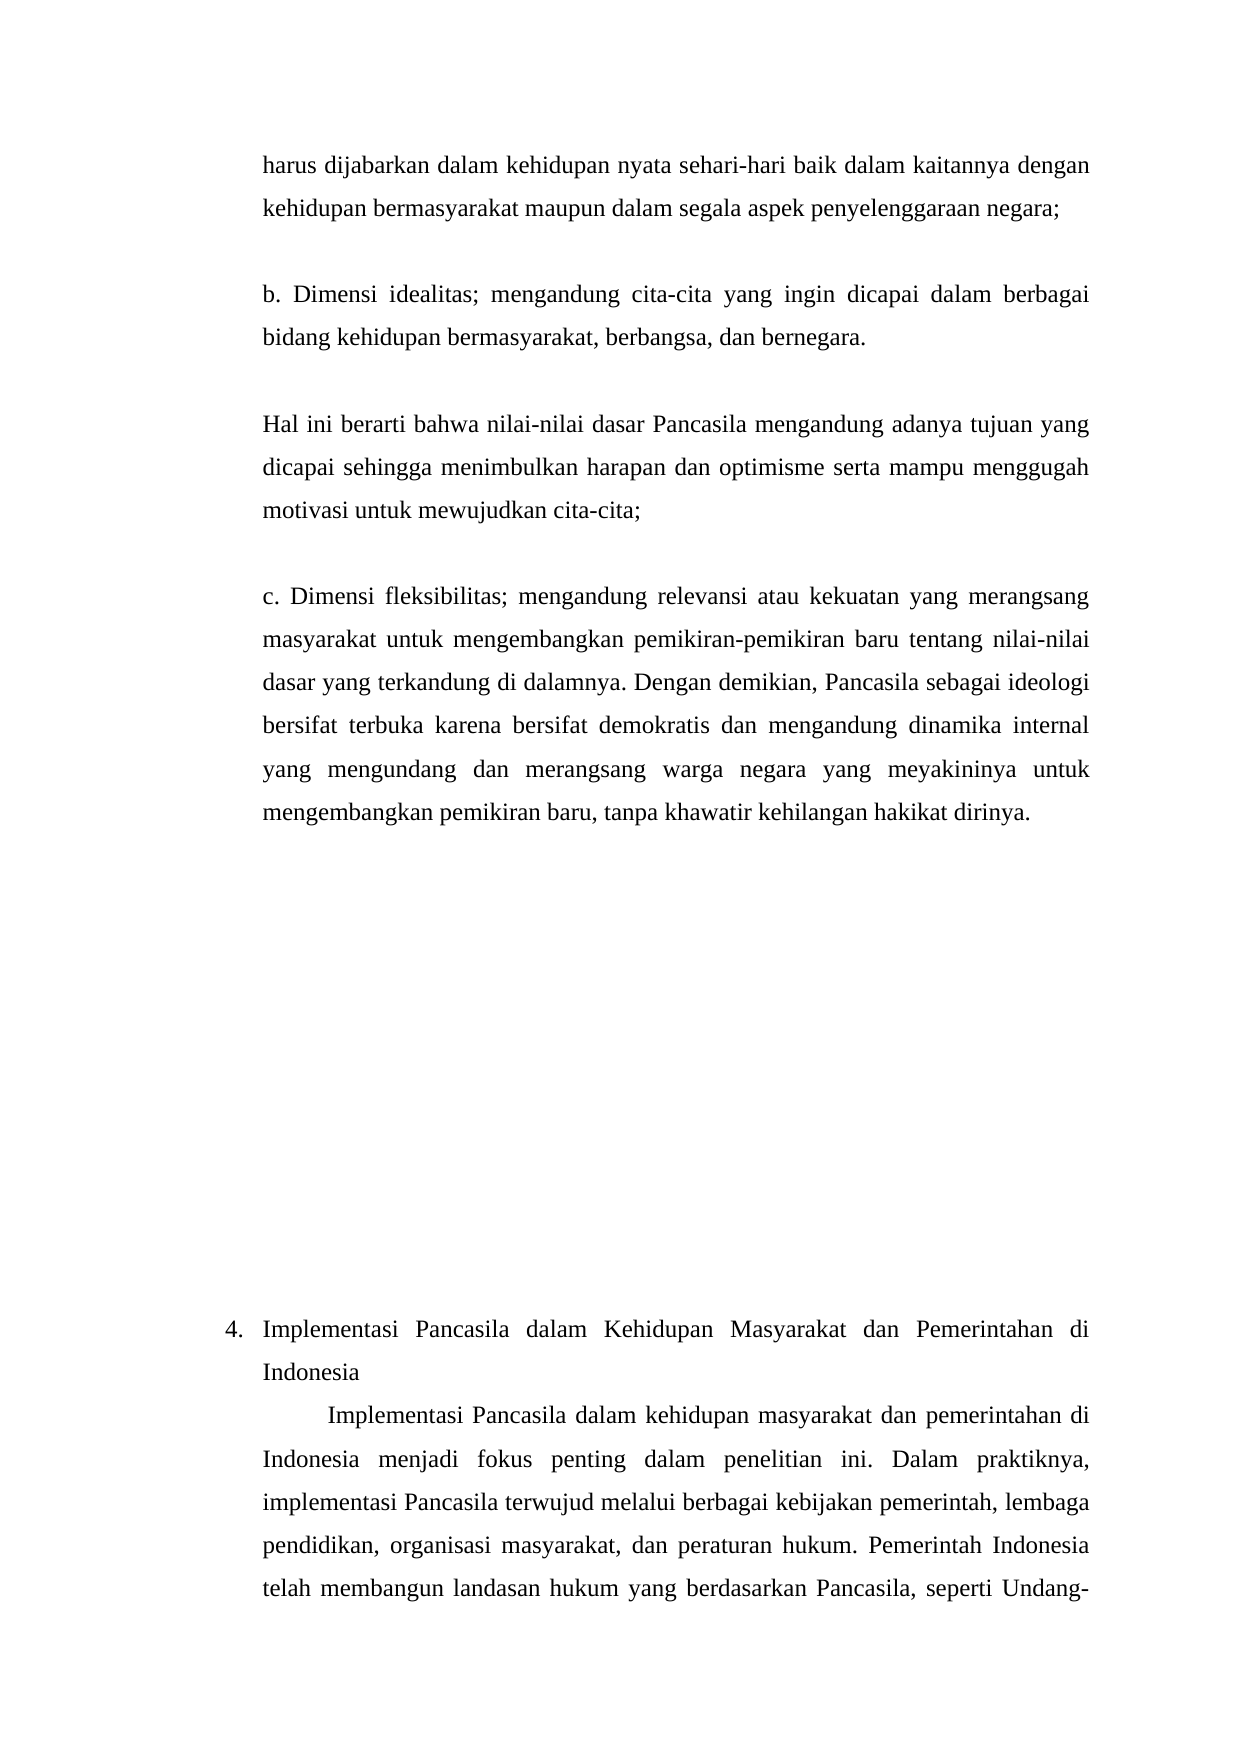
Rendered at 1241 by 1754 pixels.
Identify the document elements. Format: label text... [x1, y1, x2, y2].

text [262, 150, 1090, 222]
text c. Dimensi fleksibilitas; mengandung relevansi atau kekuatan yang merangsang masyarakat untuk mengembangkan pemikiran-pemikiran baru tentang nilai-nilai dasar yang terkandung di dalamnya. Dengan demikian, Pancasila sebagai ideologi bersifat terbuka karena bersifat demokratis dan mengandung dinamika internal yang mengundang dan merangsang warga negara yang meyakininya untuk mengembangkan pemikiran baru, tanpa khawatir kehilangan hakikat dirinya. [262, 581, 1090, 826]
text Hal ini berarti bahwa nilai-nilai dasar Pancasila mengandung adanya tujuan yang dicapai sehingga menimbulkan harapan dan optimisme serta mampu menggugah motivasi untuk mewujudkan cita-cita; [262, 409, 1090, 524]
text b. Dimensi idealitas; mengandung cita-cita yang ingin dicapai dalam berbagai bidang kehidupan bermasyarakat, berbangsa, dan bernegara. [262, 279, 1090, 351]
list Implementasi Pancasila dalam Kehidupan Masyarakat dan Pemerintahan di Indonesia [225, 1314, 1090, 1386]
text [262, 1401, 1090, 1602]
